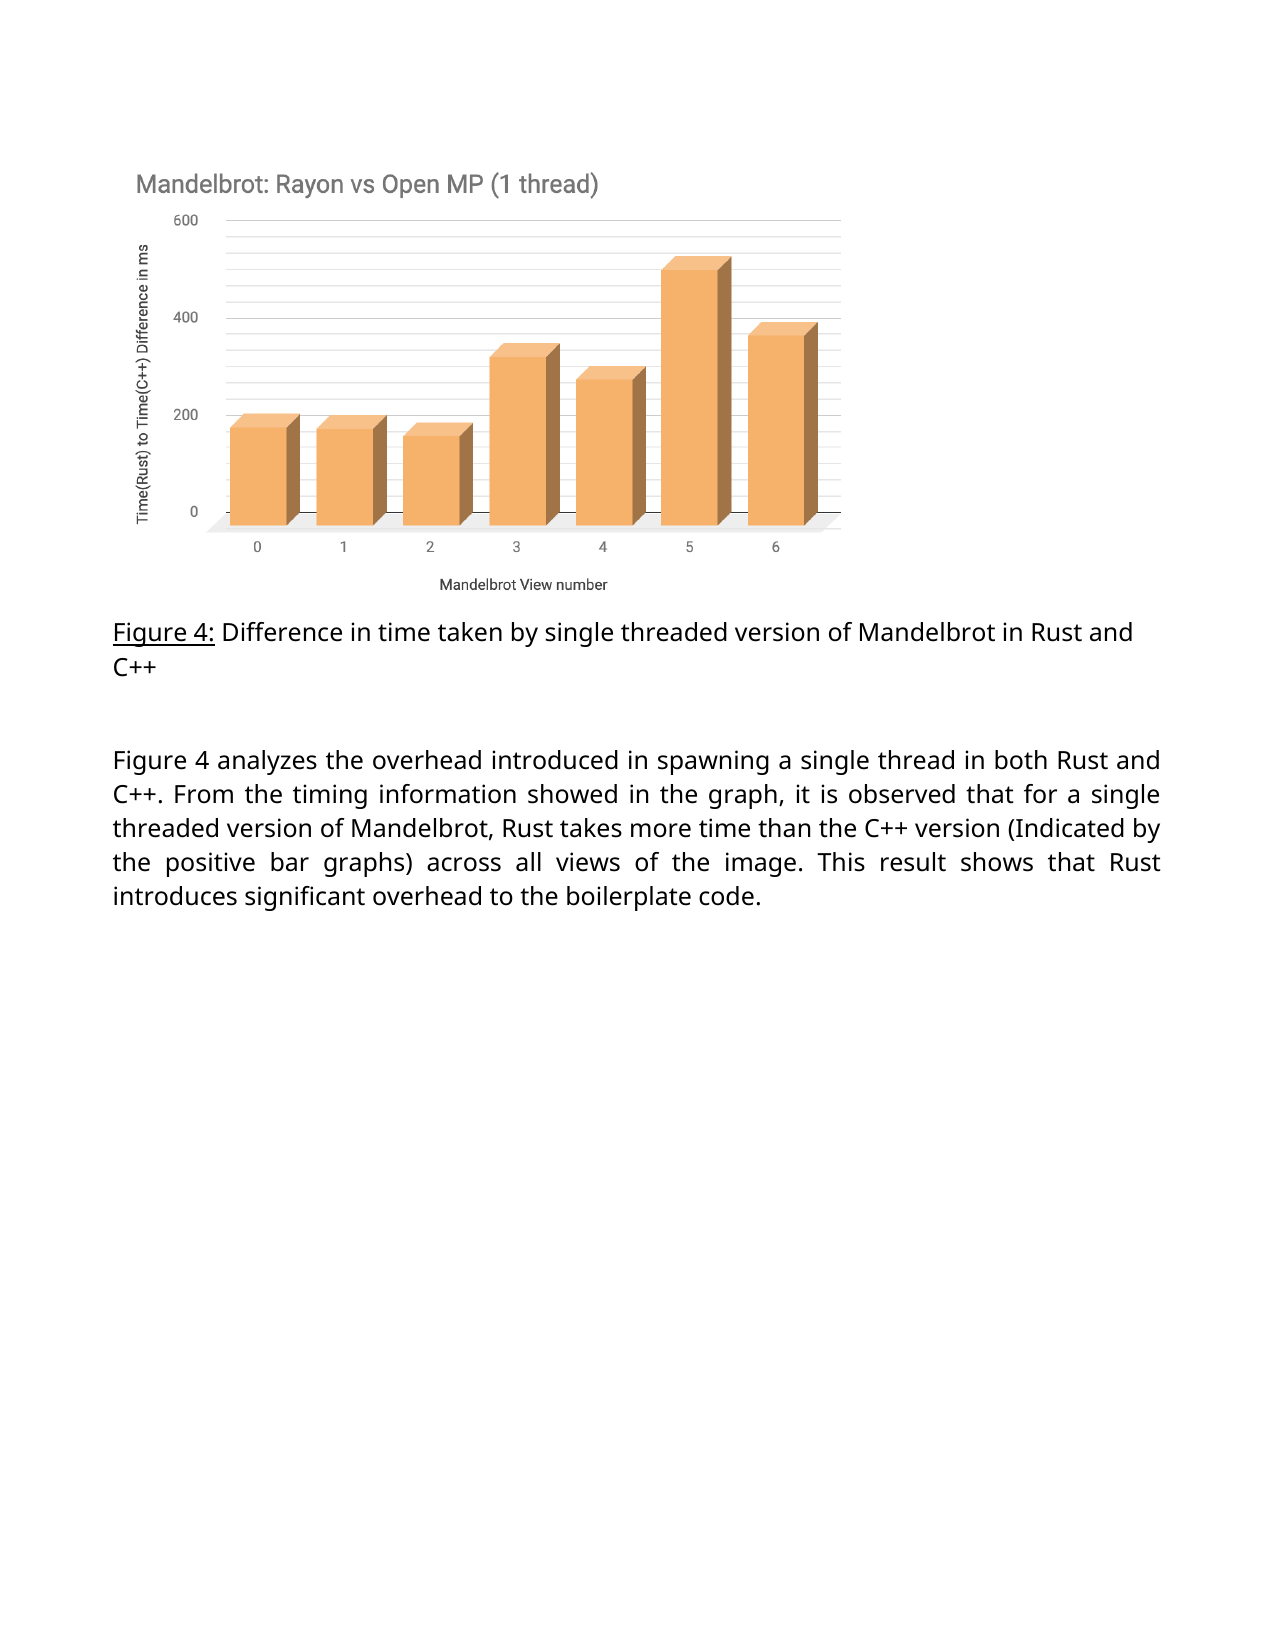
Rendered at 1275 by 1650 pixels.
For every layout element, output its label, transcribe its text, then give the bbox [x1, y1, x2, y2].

picture [112, 150, 864, 616]
text Figure 4 analyzes the overhead introduced in spawning a single thread in both Rust and C++. From the timing information showed in the graph, it is observed that for a single threaded version of Mandelbrot, Rust takes more time than the C++ version (Indicated by the positive bar graphs) across all views of the image. This result shows that Rust introduces significant overhead to the boilerplate code. [112, 742, 1162, 913]
text Figure 4: Difference in time taken by single threaded version of Mandelbrot in Rust and C++ [112, 615, 1162, 683]
